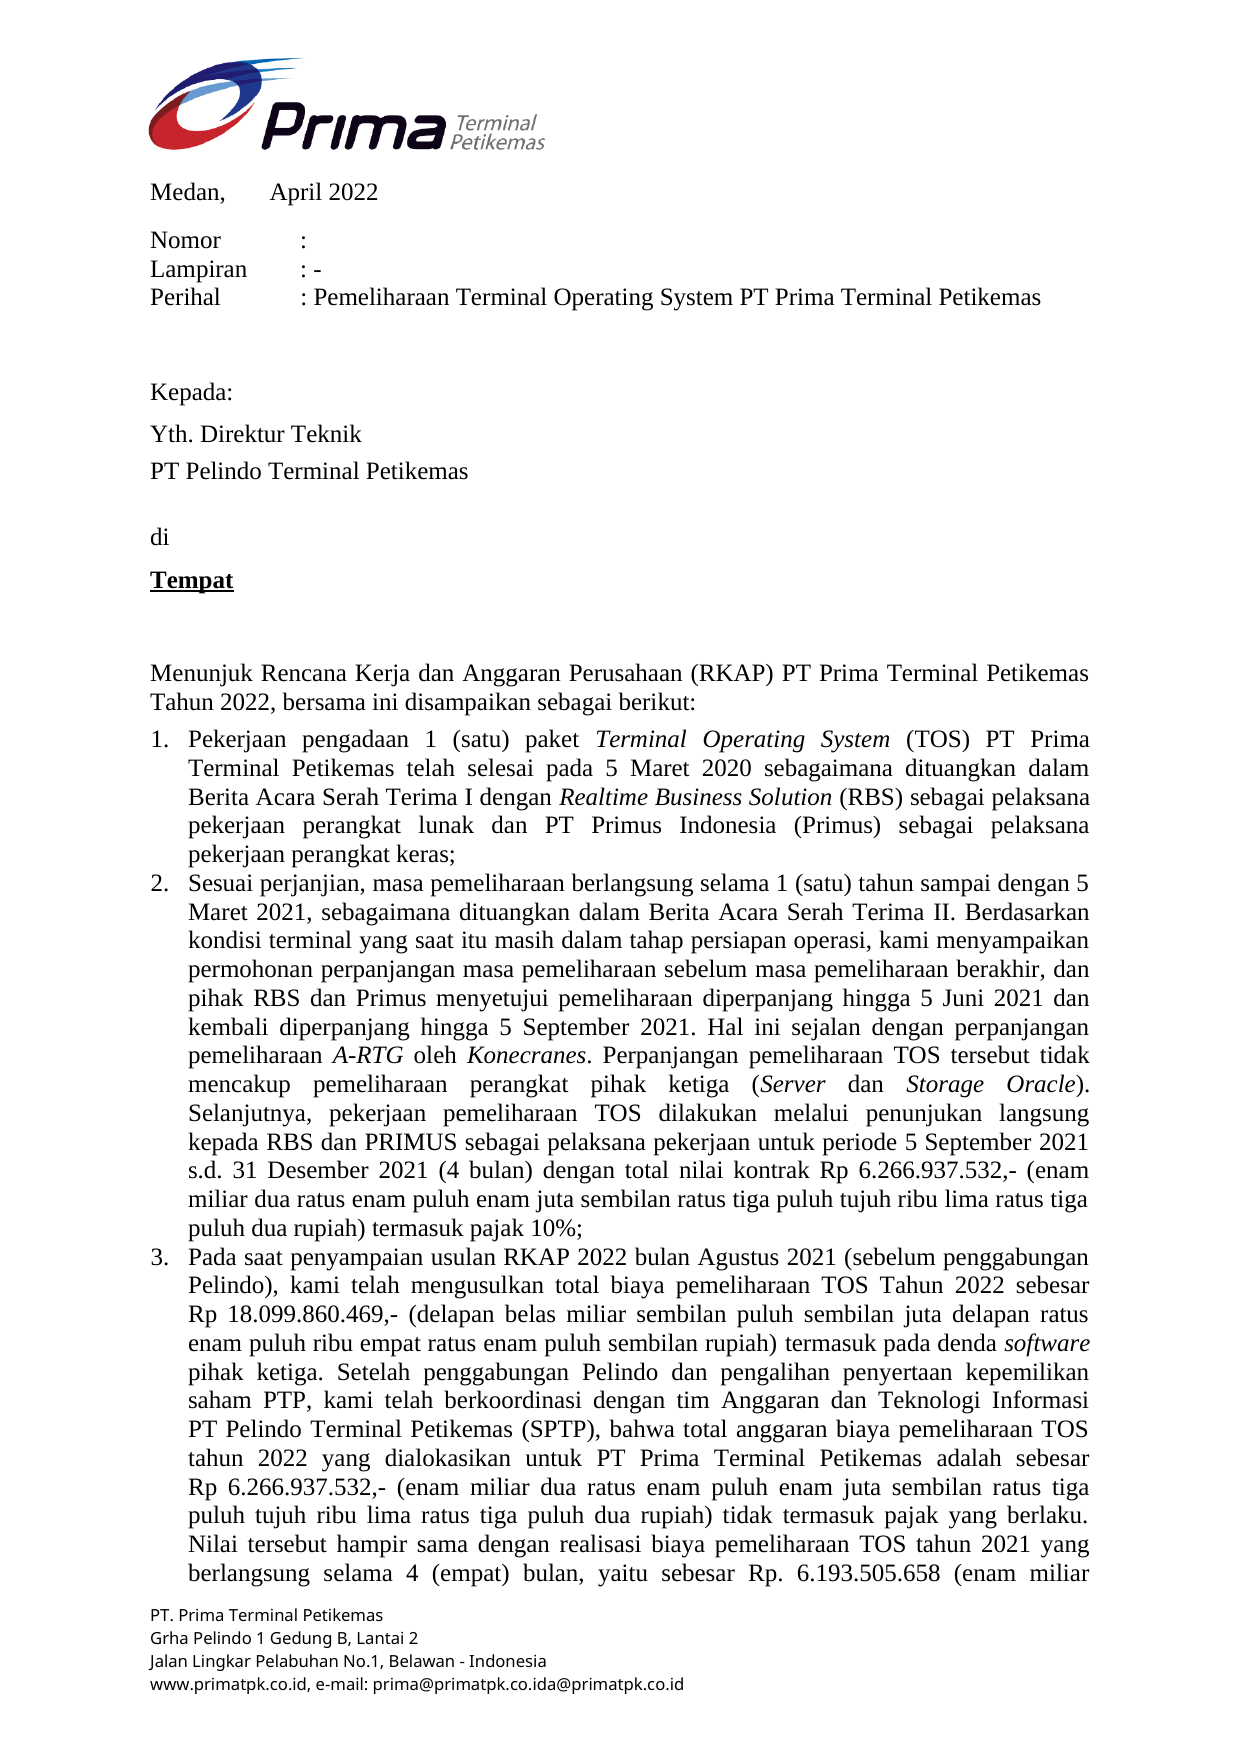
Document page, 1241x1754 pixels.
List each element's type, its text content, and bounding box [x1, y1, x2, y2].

text Yth. Direktur Teknik [150, 419, 1090, 448]
text PT Pelindo Terminal Petikemas [150, 456, 1090, 485]
text Tempat [150, 565, 1090, 594]
text Lampiran : - [150, 254, 1090, 282]
text Menunjuk Rencana Kerja dan Anggaran Perusahaan (RKAP) PT Prima Terminal Petikemas Tahun 2022, bersama ini disampaikan sebagai berikut: [150, 658, 1090, 716]
text Perihal : Pemeliharaan Terminal Operating System PT Prima Terminal Petikemas [150, 282, 1090, 311]
list Sesuai perjanjian, masa pemeliharaan berlangsung selama 1 (satu) tahun sampai dengan 5 Maret 2021, sebagaimana dituangkan dalam Berita Acara Serah Terima II. Berdasarkan kondisi terminal yang saat itu masih dalam tahap persiapan operasi, kami menyampaikan permohonan perpanjangan masa pemeliharaan sebelum masa pemeliharaan berakhir, dan pihak RBS dan Primus menyetujui pemeliharaan diperpanjang hingga 5 Juni 2021 dan kembali diperpanjang hingga 5 September 2021. Hal ini sejalan dengan perpanjangan pemeliharaan A-RTG oleh Konecranes. Perpanjangan pemeliharaan TOS tersebut tidak mencakup pemeliharaan perangkat pihak ketiga (Server dan Storage Oracle). Selanjutnya, pekerjaan pemeliharaan TOS dilakukan melalui penunjukan langsung kepada RBS dan PRIMUS sebagai pelaksana pekerjaan untuk periode 5 September 2021 s.d. 31 Desember 2021 (4 bulan) dengan total nilai kontrak Rp 6.266.937.532,- (enam miliar dua ratus enam puluh enam juta sembilan ratus tiga puluh tujuh ribu lima ratus tiga puluh dua rupiah) termasuk pajak 10%; [150, 868, 1090, 1242]
text Nomor : [150, 225, 1090, 254]
text Kepada: [150, 377, 1090, 406]
text Medan, April 2022 [150, 177, 1090, 206]
picture [136, 32, 549, 166]
list Pekerjaan pengadaan 1 (satu) paket Terminal Operating System (TOS) PT Prima Terminal Petikemas telah selesai pada 5 Maret 2020 sebagaimana dituangkan dalam Berita Acara Serah Terima I dengan Realtime Business Solution (RBS) sebagai pelaksana pekerjaan perangkat lunak dan PT Primus Indonesia (Primus) sebagai pelaksana pekerjaan perangkat keras; [150, 724, 1090, 868]
text di [150, 522, 1090, 551]
